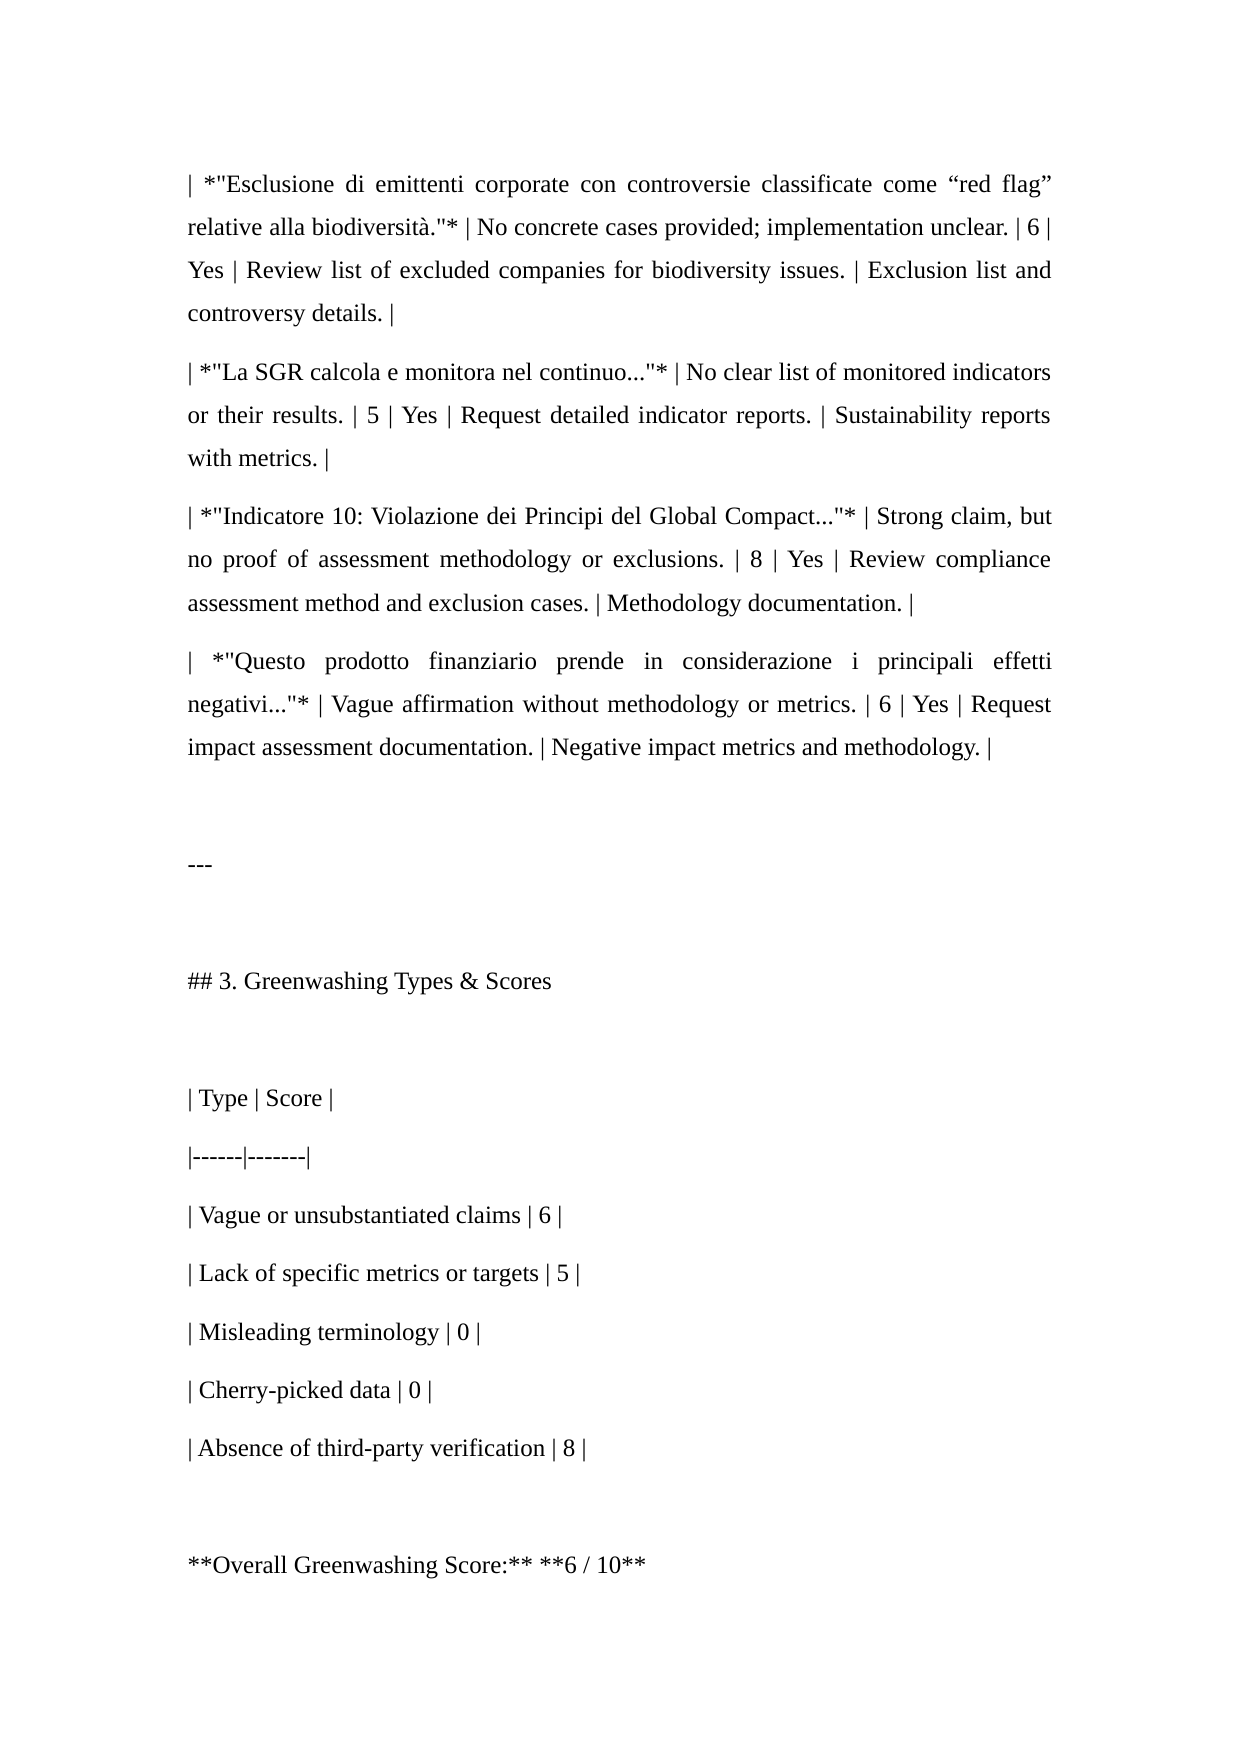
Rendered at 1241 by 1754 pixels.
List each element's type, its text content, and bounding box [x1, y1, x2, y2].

text | *"La SGR calcola e monitora nel continuo..."* | No clear list of monitored indicators or their results. | 5 | Yes | Request detailed indicator reports. | Sustainability reports with metrics. | [187, 352, 1053, 476]
text |------|-------| [187, 1137, 1053, 1174]
text | Misleading terminology | 0 | [187, 1312, 1053, 1350]
text **Overall Greenwashing Score:** **6 / 10** [187, 1546, 1053, 1583]
text | *"Questo prodotto finanziario prende in considerazione i principali effetti negativi..."* | Vague affirmation without methodology or metrics. | 6 | Yes | Request impact assessment documentation. | Negative impact metrics and methodology. | [187, 642, 1053, 765]
text | Vague or unsubstantiated claims | 6 | [187, 1195, 1053, 1233]
text | Lack of specific metrics or targets | 5 | [187, 1254, 1053, 1291]
text | Cherry-picked data | 0 | [187, 1371, 1053, 1408]
text | Type | Score | [187, 1078, 1053, 1116]
text | *"Indicatore 10: Violazione dei Principi del Global Compact..."* | Strong claim, but no proof of assessment methodology or exclusions. | 8 | Yes | Review compliance assessment method and exclusion cases. | Methodology documentation. | [187, 497, 1053, 621]
text | Absence of third-party verification | 8 | [187, 1429, 1053, 1467]
text | *"Esclusione di emittenti corporate con controversie classificate come “red flag” relative alla biodiversità."* | No concrete cases provided; implementation unclear. | 6 | Yes | Review list of excluded companies for biodiversity issues. | Exclusion list and controversy details. | [187, 164, 1053, 331]
text ## 3. Greenwashing Types & Scores [187, 962, 1053, 999]
text --- [187, 845, 1053, 882]
